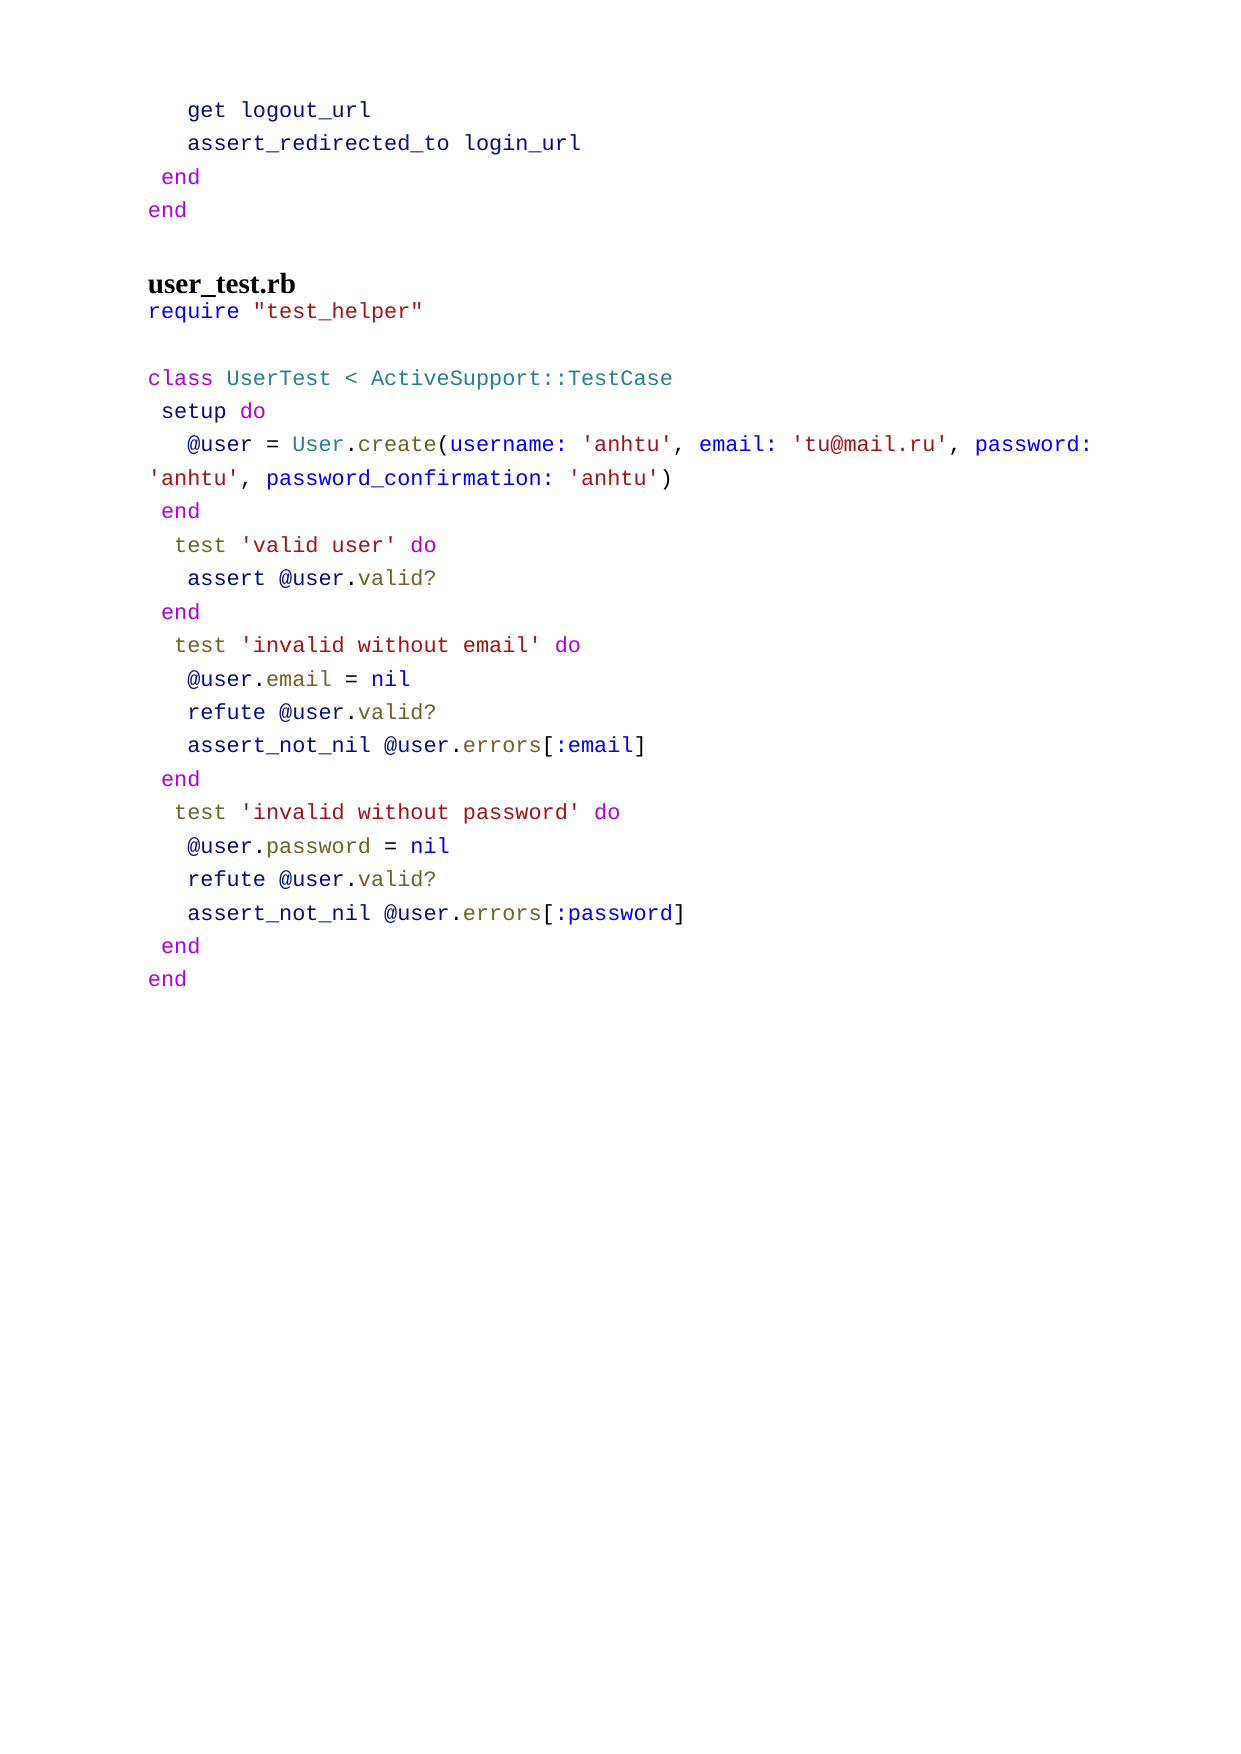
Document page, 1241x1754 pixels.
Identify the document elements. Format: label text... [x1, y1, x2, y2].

text end [148, 501, 1181, 525]
text end [148, 166, 1181, 191]
text end [148, 935, 1181, 960]
text assert_not_nil @user.errors[:password] [148, 902, 1181, 927]
text get logout_url [148, 99, 1181, 124]
text refute @user.valid? [148, 868, 1181, 893]
text end [148, 199, 1181, 224]
text @user = User.create(username: 'anhtu', email: 'tu@mail.ru', password: 'anhtu', password_confirmation: 'anhtu') [148, 434, 1181, 492]
text refute @user.valid? [148, 701, 1181, 726]
text @user.password = nil [148, 835, 1181, 860]
text assert_redirected_to login_url [148, 132, 1181, 157]
text end [148, 768, 1181, 793]
text @user.email = nil [148, 668, 1181, 692]
text end [148, 969, 1181, 993]
text class UserTest < ActiveSupport::TestCase [148, 367, 1181, 392]
text user_test.rb [148, 266, 1181, 300]
text assert_not_nil @user.errors[:email] [148, 734, 1181, 759]
text assert @user.valid? [148, 567, 1181, 592]
text require "test_helper" [148, 300, 1181, 325]
text test 'invalid without email' do [148, 634, 1181, 659]
text test 'valid user' do [148, 534, 1181, 559]
text test 'invalid without password' do [148, 801, 1181, 826]
text setup do [148, 400, 1181, 425]
text end [148, 601, 1181, 626]
